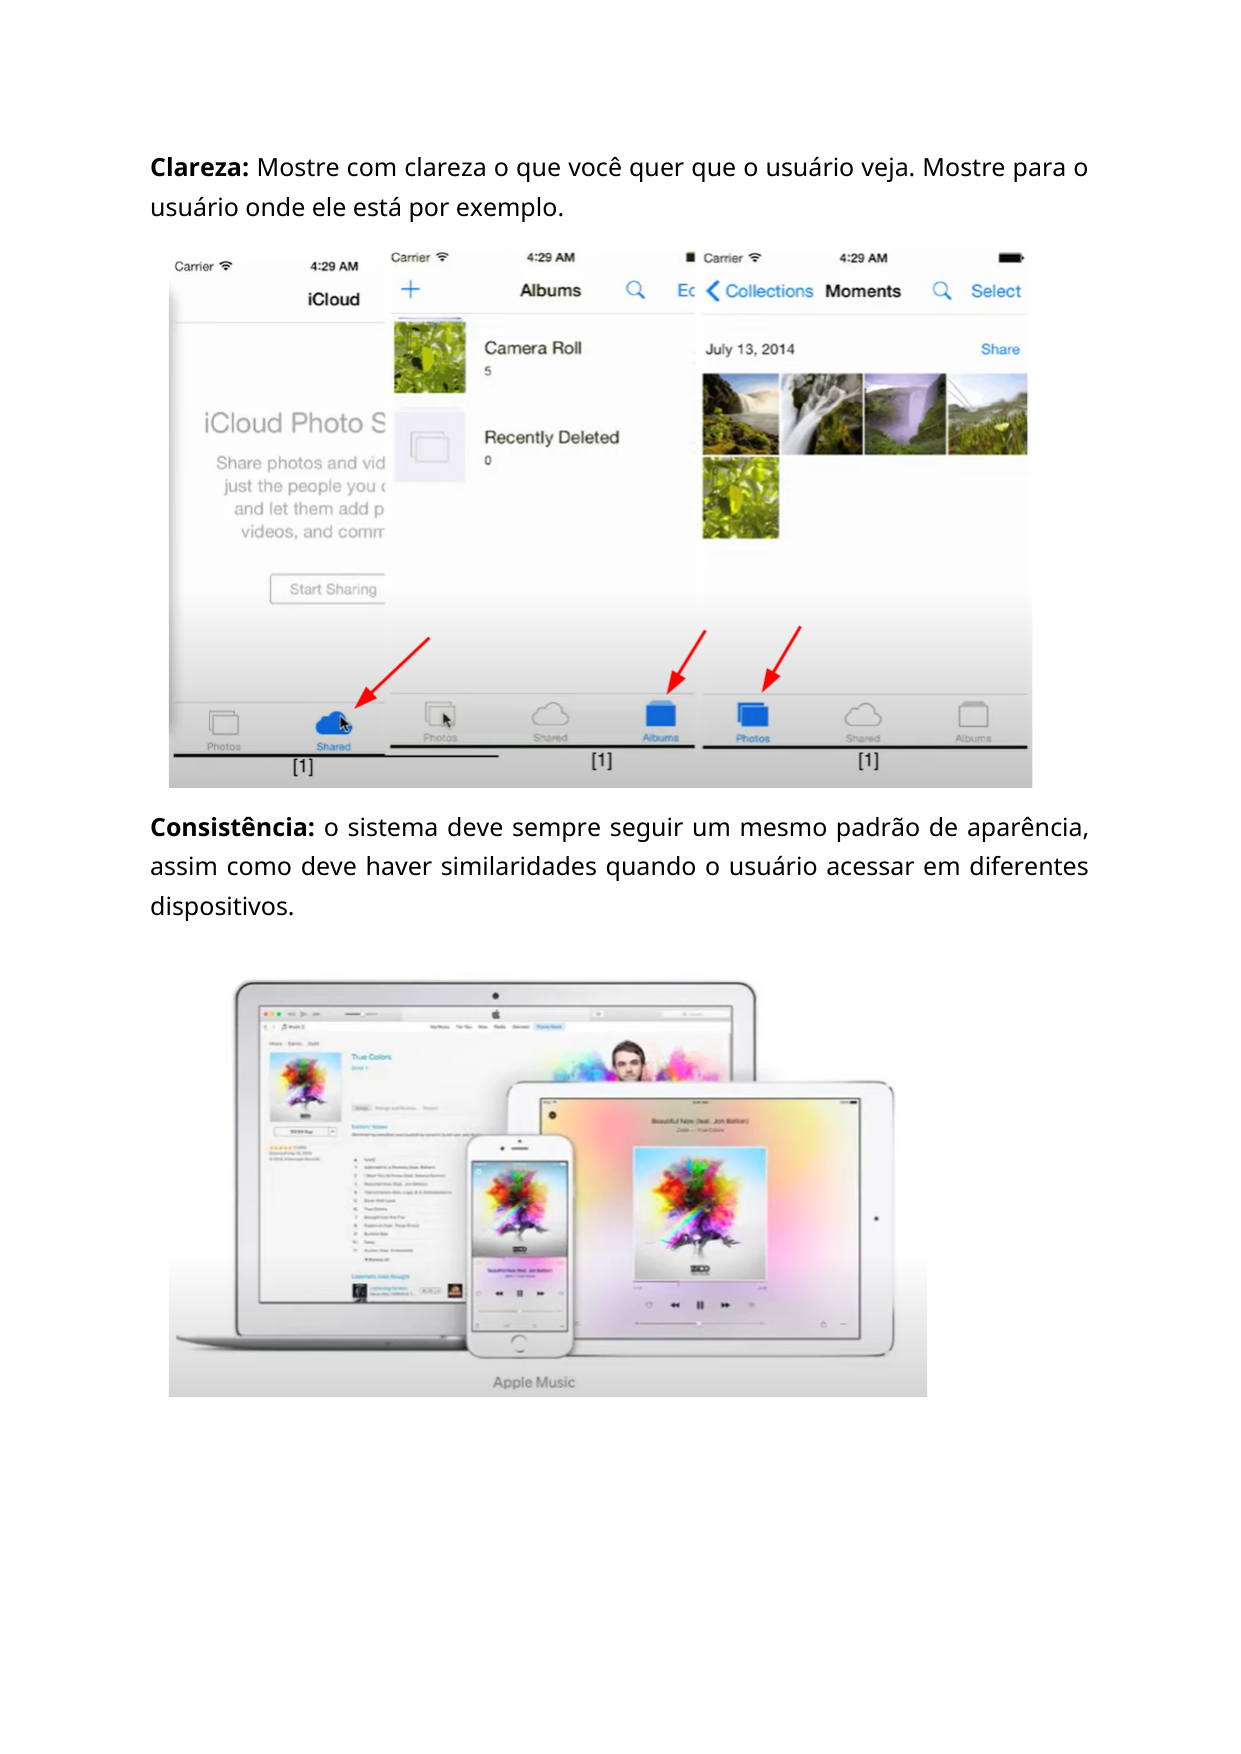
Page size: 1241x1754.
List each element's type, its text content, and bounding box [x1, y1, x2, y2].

text Consistência: o sistema deve sempre seguir um mesmo padrão de aparência, assim como deve haver similaridades quando o usuário acessar em diferentes dispositivos. [150, 809, 1090, 922]
text Clareza: Mostre com clareza o que você quer que o usuário veja. Mostre para o usuário onde ele está por exemplo. [150, 150, 1090, 223]
